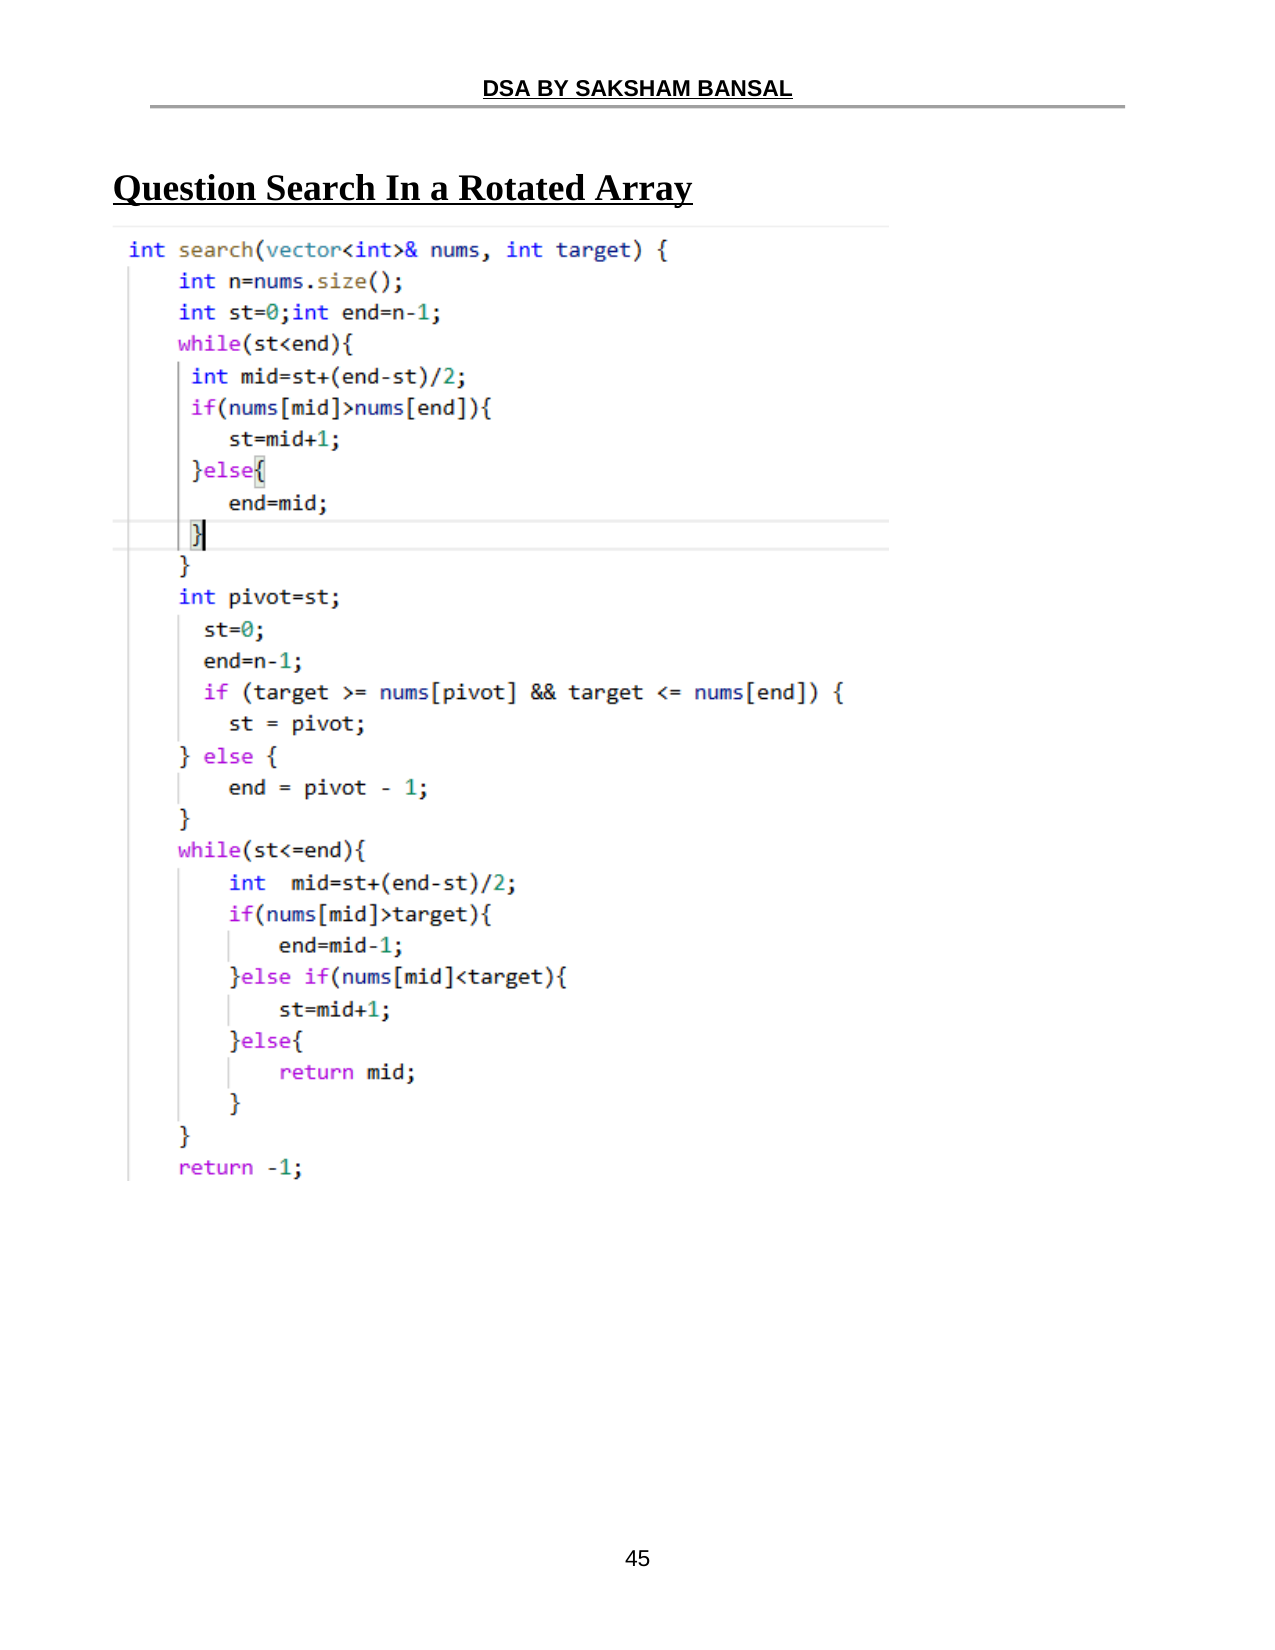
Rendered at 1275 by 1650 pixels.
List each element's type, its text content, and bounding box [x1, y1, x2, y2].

picture [112, 215, 889, 1181]
text Question Search In a Rotated Array [9, 166, 1247, 209]
